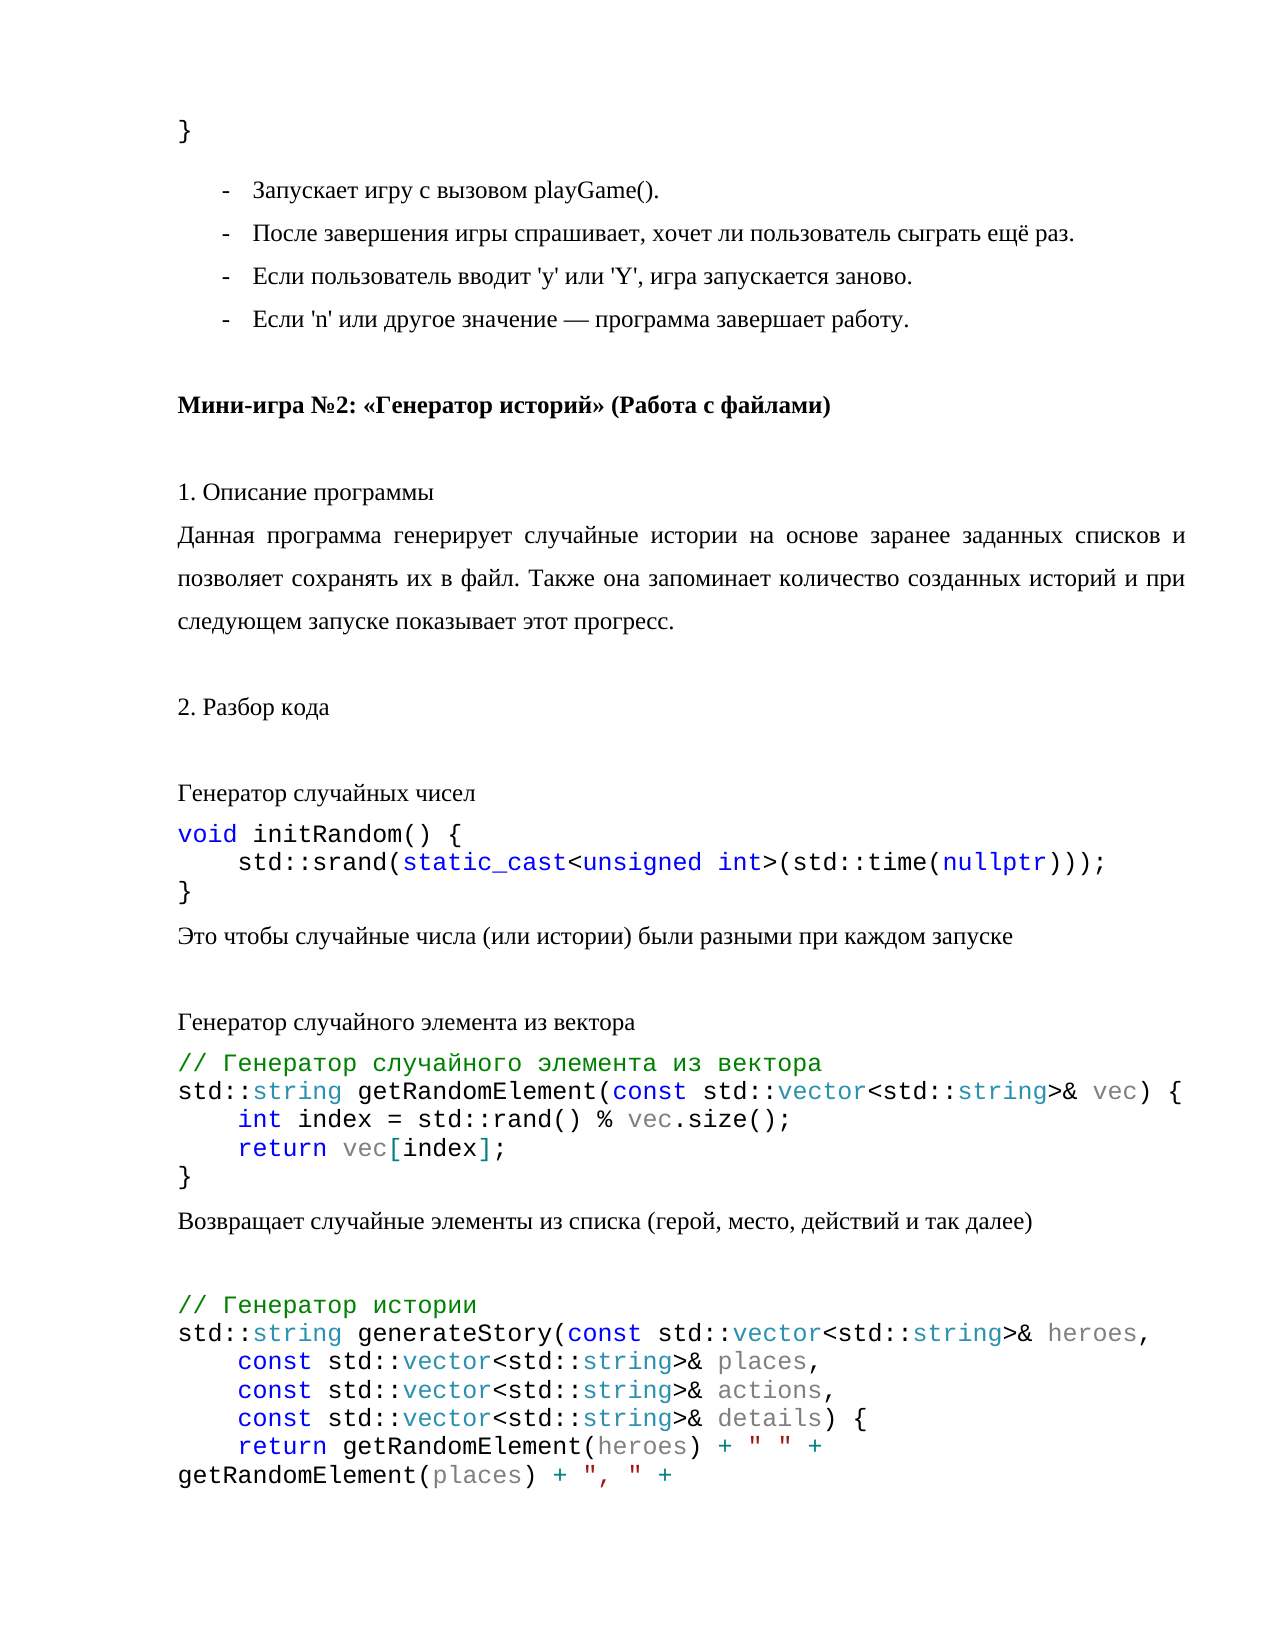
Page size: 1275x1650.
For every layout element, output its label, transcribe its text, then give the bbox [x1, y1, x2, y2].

text std::srand(static_cast<unsigned int>(std::time(nullptr))); [177, 850, 1186, 878]
list После завершения игры спрашивает, хочет ли пользователь сыграть ещё раз. [177, 218, 1186, 247]
list Если пользователь вводит 'y' или 'Y', игра запускается заново. [177, 261, 1186, 290]
text return vec[index]; [177, 1135, 1186, 1163]
text std::string generateStory(const std::vector<std::string>& heroes, [177, 1321, 1186, 1349]
text const std::vector<std::string>& actions, [177, 1377, 1186, 1406]
text const std::vector<std::string>& details) { [177, 1406, 1186, 1434]
text Генератор случайного элемента из вектора [177, 1007, 1186, 1036]
text Мини-игра №2: «Генератор историй» (Работа с файлами) [177, 390, 1186, 419]
text Данная программа генерирует случайные истории на основе заранее заданных списков и позволяет сохранять их в файл. Также она запоминает количество созданных историй и при следующем запуске показывает этот прогресс. [177, 520, 1186, 635]
text void initRandom() { [177, 822, 1186, 850]
list Если 'n' или другое значение — программа завершает работу. [177, 304, 1186, 333]
text } [177, 118, 1186, 146]
text // Генератор истории [177, 1292, 1186, 1321]
text Это чтобы случайные числа (или истории) были разными при каждом запуске [177, 921, 1186, 949]
text return getRandomElement(heroes) + " " + getRandomElement(places) + ", " + [177, 1434, 1186, 1491]
text const std::vector<std::string>& places, [177, 1349, 1186, 1377]
text Генератор случайных чисел [177, 778, 1186, 807]
text // Генератор случайного элемента из вектора [177, 1050, 1186, 1078]
text std::string getRandomElement(const std::vector<std::string>& vec) { [177, 1078, 1186, 1107]
text } [177, 1163, 1186, 1192]
text Возвращает случайные элементы из списка (герой, место, действий и так далее) [177, 1206, 1186, 1235]
list Запускает игру с вызовом playGame(). [177, 175, 1186, 203]
text 2. Разбор кода [177, 692, 1186, 721]
text 1. Описание программы [177, 477, 1186, 505]
text int index = std::rand() % vec.size(); [177, 1107, 1186, 1135]
text } [177, 878, 1186, 907]
